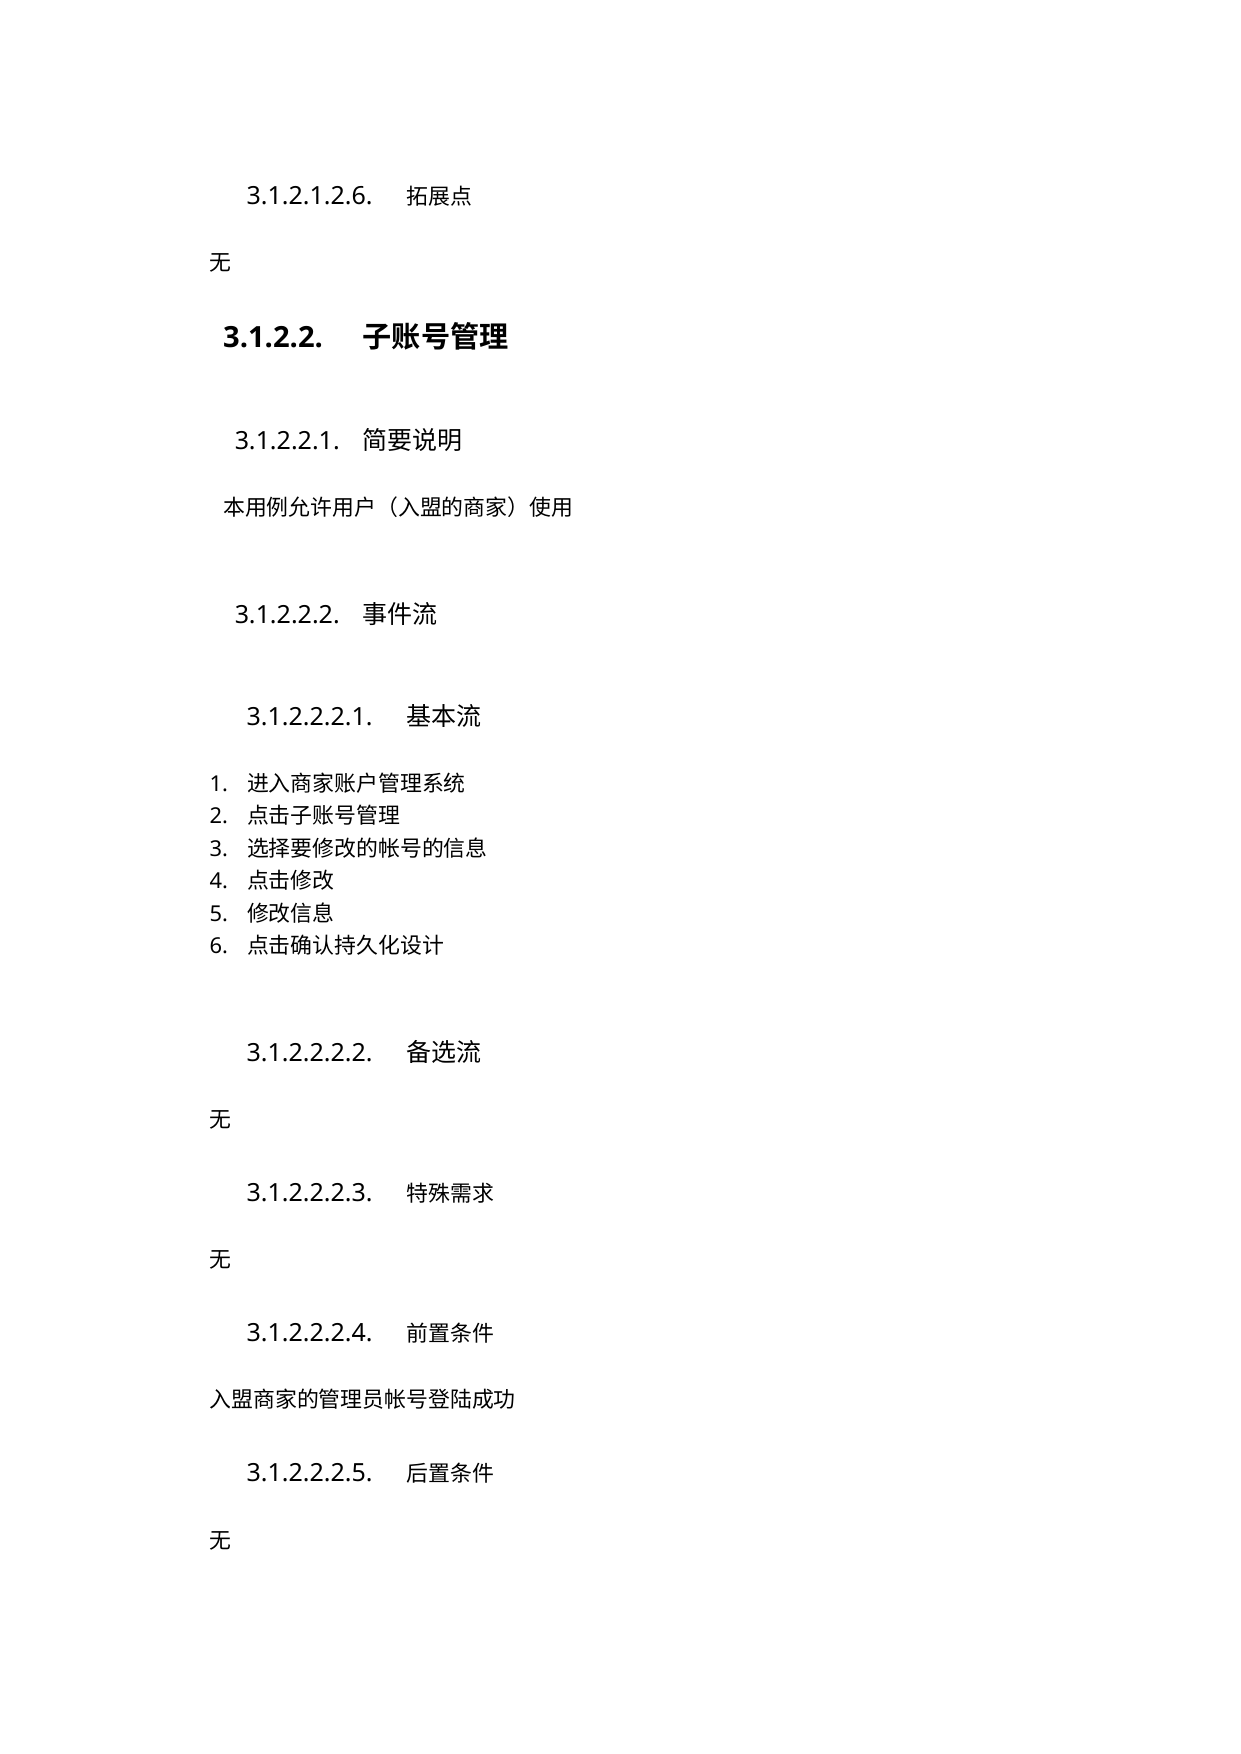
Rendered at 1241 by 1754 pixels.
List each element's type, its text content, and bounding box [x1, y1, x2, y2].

text 无 [209, 1522, 1031, 1555]
list 点击修改 [209, 863, 1031, 895]
text 无 [209, 1101, 1031, 1134]
text 入盟商家的管理员帐号登陆成功 [209, 1382, 1031, 1414]
subtitle 拓展点 [246, 162, 1031, 227]
subtitle 备选流 [246, 1018, 1031, 1083]
list 进入商家账户管理系统 [209, 765, 1031, 798]
list 修改信息 [209, 895, 1031, 928]
list 本用例允许用户（入盟的商家）使用 [223, 490, 1031, 522]
subtitle 基本流 [246, 682, 1031, 747]
list 点击确认持久化设计 [209, 928, 1031, 960]
subtitle 事件流 [234, 580, 1031, 645]
subtitle 子账号管理 [223, 302, 1031, 367]
list 点击子账号管理 [209, 798, 1031, 830]
subtitle 后置条件 [246, 1439, 1031, 1504]
subtitle 前置条件 [246, 1299, 1031, 1364]
subtitle 特殊需求 [246, 1159, 1031, 1224]
list 选择要修改的帐号的信息 [209, 830, 1031, 863]
text 无 [209, 245, 1031, 277]
text 无 [209, 1242, 1031, 1274]
subtitle 简要说明 [234, 406, 1031, 471]
